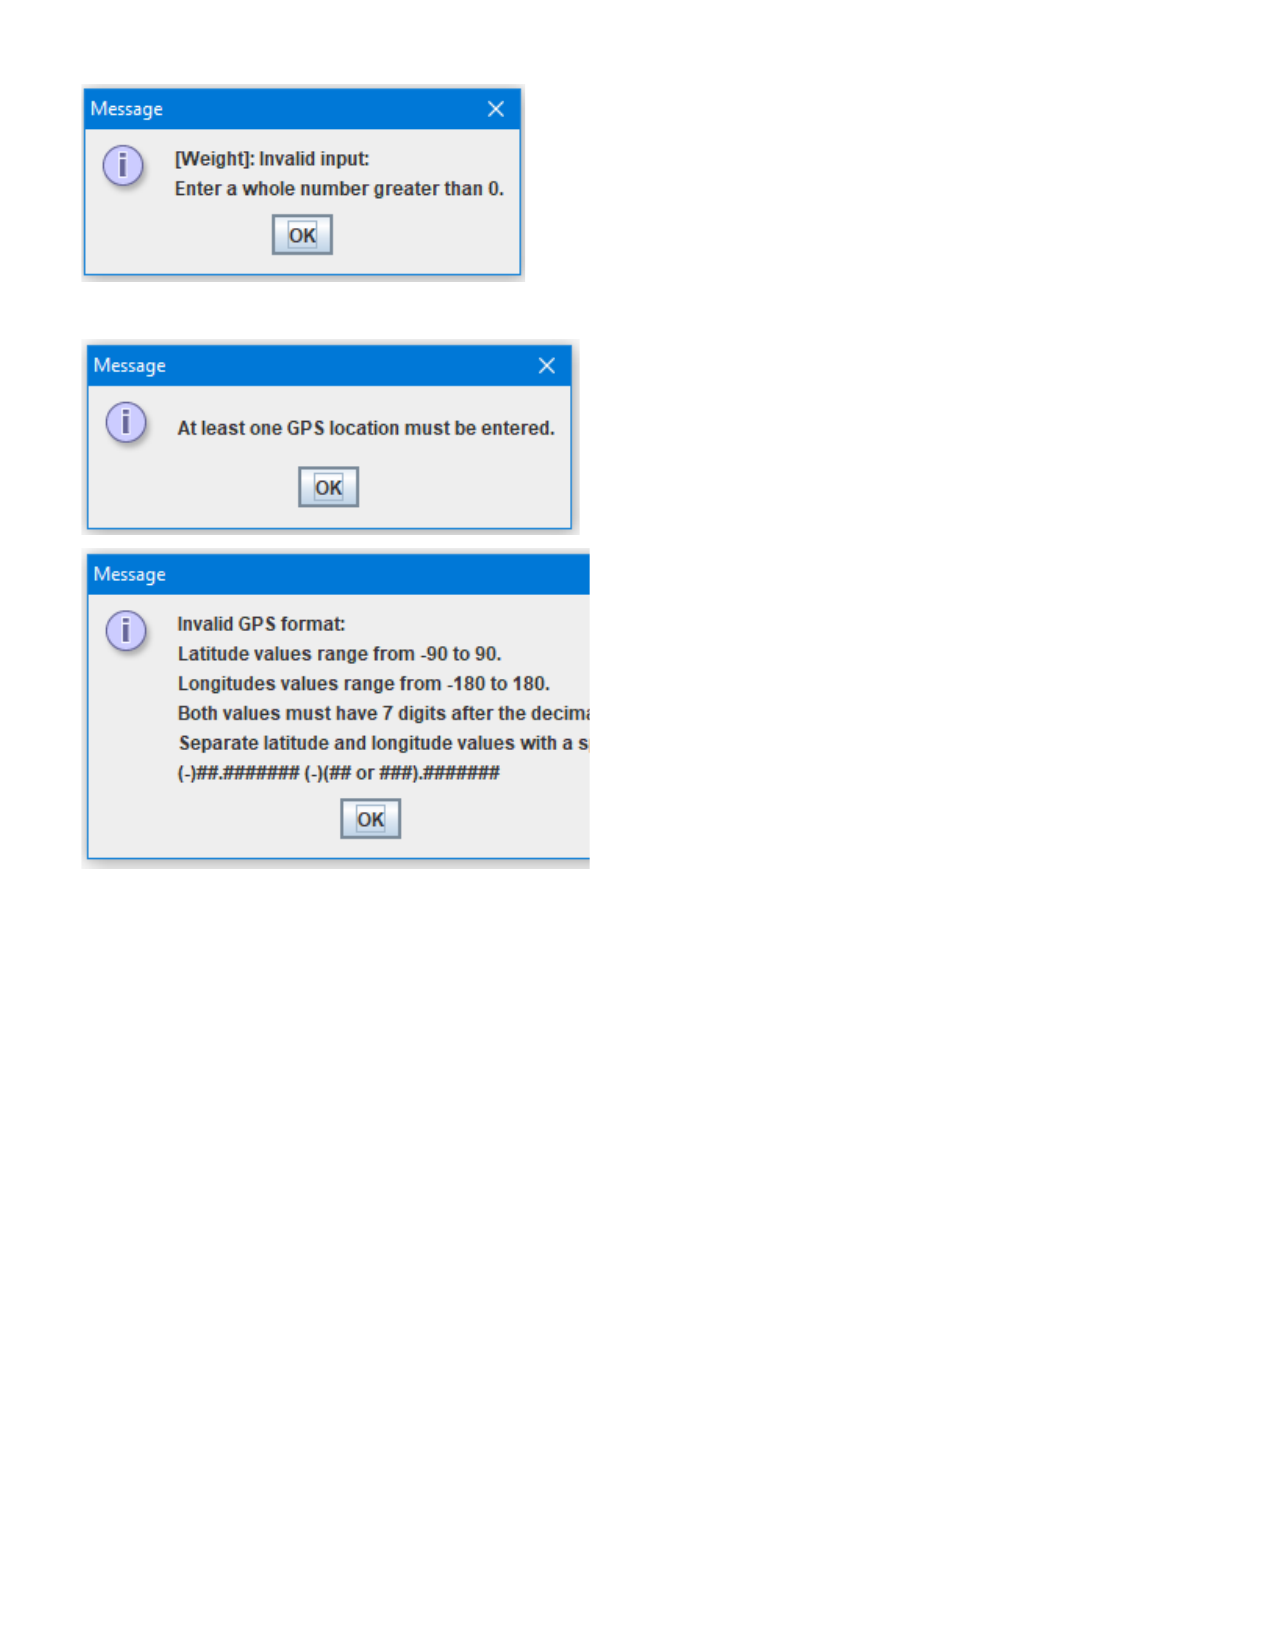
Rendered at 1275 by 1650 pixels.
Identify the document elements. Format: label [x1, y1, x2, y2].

picture [81, 548, 590, 869]
picture [81, 339, 580, 535]
picture [81, 84, 525, 282]
